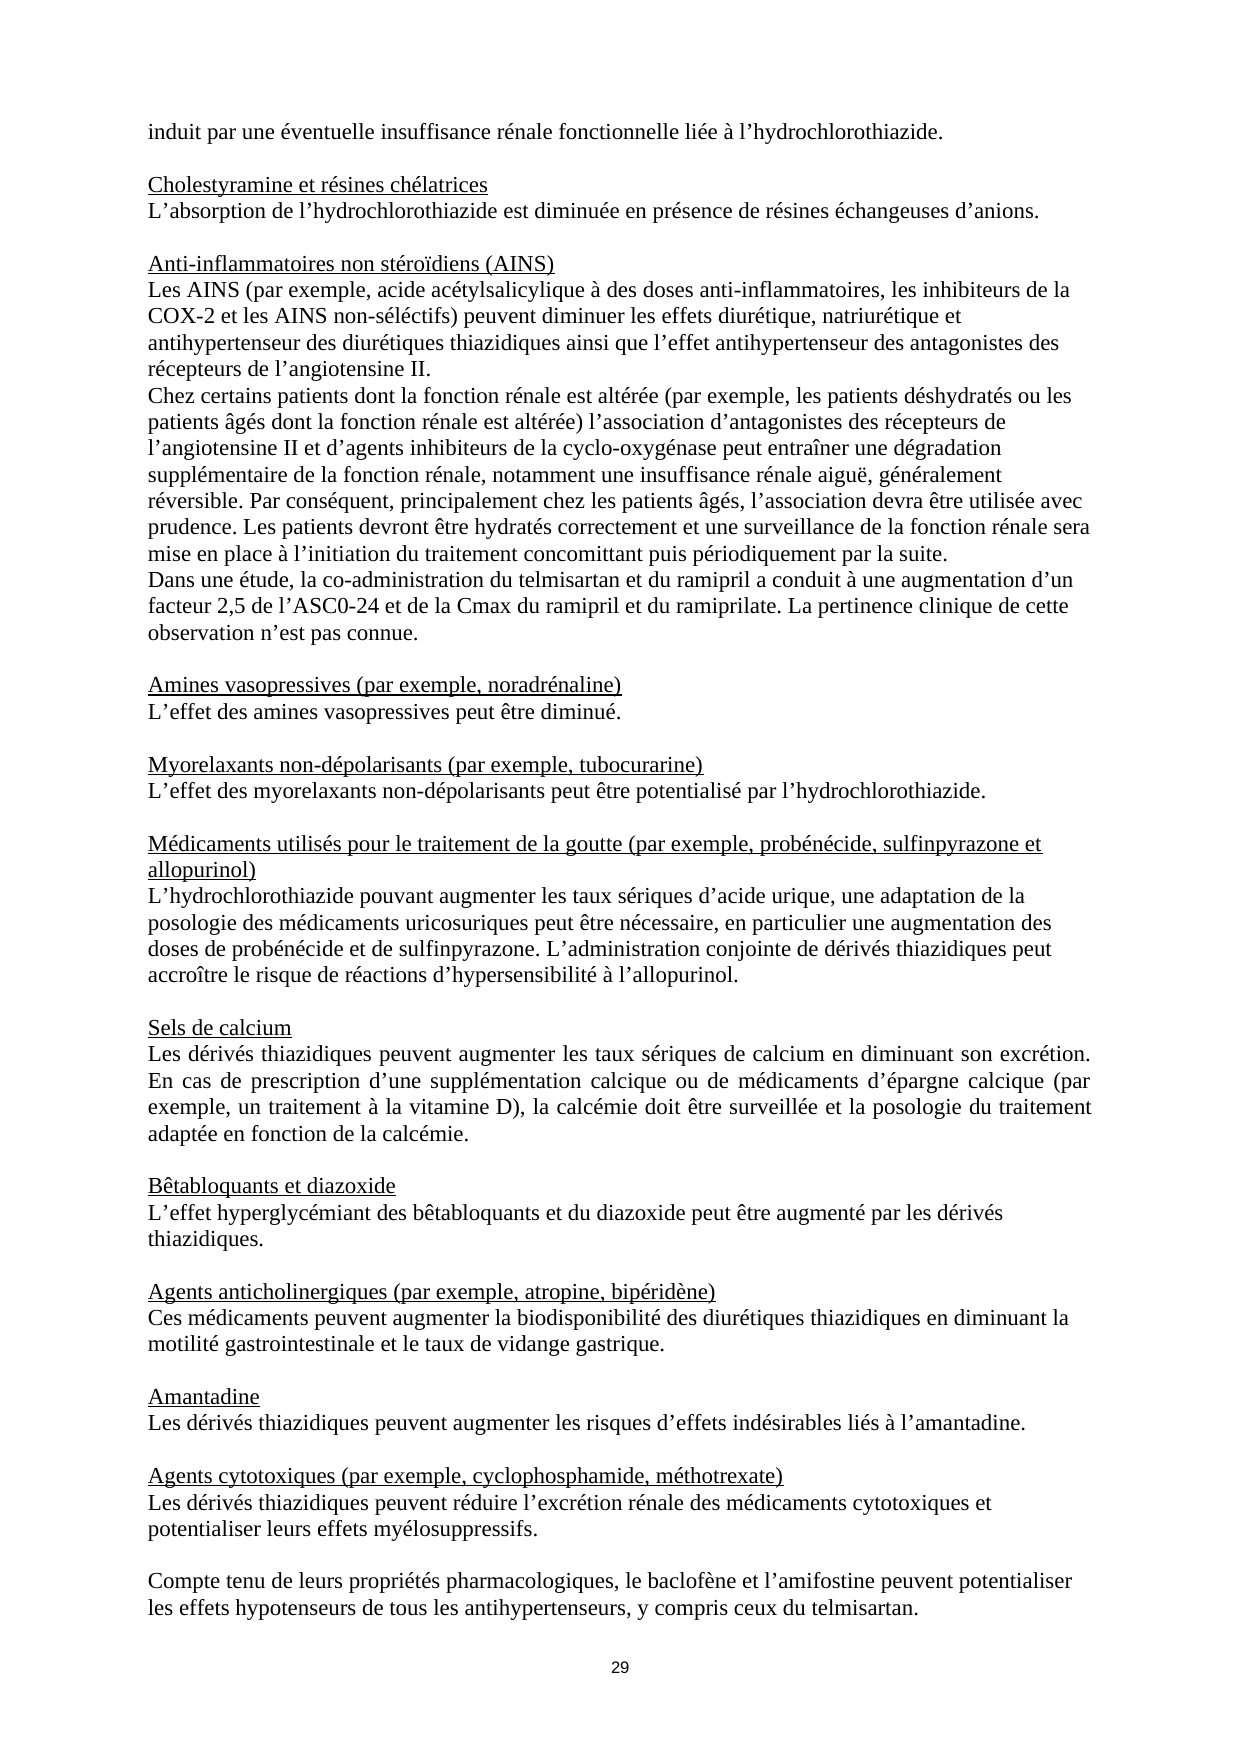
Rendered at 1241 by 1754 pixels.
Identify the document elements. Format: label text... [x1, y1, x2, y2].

text L’absorption de l’hydrochlorothiazide est diminuée en présence de résines échangeuses d’anions. [148, 197, 1092, 223]
text Anti-inflammatoires non stéroïdiens (AINS) [148, 250, 1092, 276]
text Chez certains patients dont la fonction rénale est altérée (par exemple, les patients déshydratés ou les patients âgés dont la fonction rénale est altérée) l’association d’antagonistes des récepteurs de l’angiotensine II et d’agents inhibiteurs de la cyclo-oxygénase peut entraîner une dégradation supplémentaire de la fonction rénale, notamment une insuffisance rénale aiguë, généralement réversible. Par conséquent, principalement chez les patients âgés, l’association devra être utilisée avec prudence. Les patients devront être hydratés correctement et une surveillance de la fonction rénale sera mise en place à l’initiation du traitement concomittant puis périodiquement par la suite. [148, 382, 1092, 566]
text Ces médicaments peuvent augmenter la biodisponibilité des diurétiques thiazidiques en diminuant la motilité gastrointestinale et le taux de vidange gastrique. [148, 1304, 1092, 1357]
text Amines vasopressives (par exemple, noradrénaline) [148, 672, 1092, 698]
text Dans une étude, la co-administration du telmisartan et du ramipril a conduit à une augmentation d’un facteur 2,5 de l’ASC0-24 et de la Cmax du ramipril et du ramiprilate. La pertinence clinique de cette observation n’est pas connue. [148, 566, 1092, 645]
text L’hydrochlorothiazide pouvant augmenter les taux sériques d’acide urique, une adaptation de la posologie des médicaments uricosuriques peut être nécessaire, en particulier une augmentation des doses de probénécide et de sulfinpyrazone. L’administration conjointe de dérivés thiazidiques peut accroître le risque de réactions d’hypersensibilité à l’allopurinol. [148, 882, 1092, 988]
text Bêtabloquants et diazoxide [148, 1172, 1092, 1199]
text Les AINS (par exemple, acide acétylsalicylique à des doses anti-inflammatoires, les inhibiteurs de la COX-2 et les AINS non-séléctifs) peuvent diminuer les effets diurétique, natriurétique et antihypertenseur des diurétiques thiazidiques ainsi que l’effet antihypertenseur des antagonistes des récepteurs de l’angiotensine II. [148, 276, 1092, 382]
text Compte tenu de leurs propriétés pharmacologiques, le baclofène et l’amifostine peuvent potentialiser les effets hypotenseurs de tous les antihypertenseurs, y compris ceux du telmisartan. [148, 1568, 1092, 1620]
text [148, 118, 1092, 144]
text Amantadine [148, 1383, 1092, 1409]
text Les dérivés thiazidiques peuvent augmenter les risques d’effets indésirables liés à l’amantadine. [148, 1409, 1092, 1436]
text Agents anticholinergiques (par exemple, atropine, bipéridène) [148, 1278, 1092, 1304]
text Les dérivés thiazidiques peuvent augmenter les taux sériques de calcium en diminuant son excrétion. En cas de prescription d’une supplémentation calcique ou de médicaments d’épargne calcique (par exemple, un traitement à la vitamine D), la calcémie doit être surveillée et la posologie du traitement adaptée en fonction de la calcémie. [148, 1041, 1092, 1146]
text Agents cytotoxiques (par exemple, cyclophosphamide, méthotrexate) [148, 1462, 1092, 1488]
text Médicaments utilisés pour le traitement de la goutte (par exemple, probénécide, sulfinpyrazone et allopurinol) [148, 830, 1092, 882]
text Les dérivés thiazidiques peuvent réduire l’excrétion rénale des médicaments cytotoxiques et potentialiser leurs effets myélosuppressifs. [148, 1488, 1092, 1541]
text Sels de calcium [148, 1014, 1092, 1041]
text L’effet des myorelaxants non-dépolarisants peut être potentialisé par l’hydrochlorothiazide. [148, 777, 1092, 803]
text L’effet hyperglycémiant des bêtabloquants et du diazoxide peut être augmenté par les dérivés thiazidiques. [148, 1199, 1092, 1251]
text L’effet des amines vasopressives peut être diminué. [148, 698, 1092, 724]
text Myorelaxants non-dépolarisants (par exemple, tubocurarine) [148, 751, 1092, 777]
text Cholestyramine et résines chélatrices [148, 171, 1092, 197]
